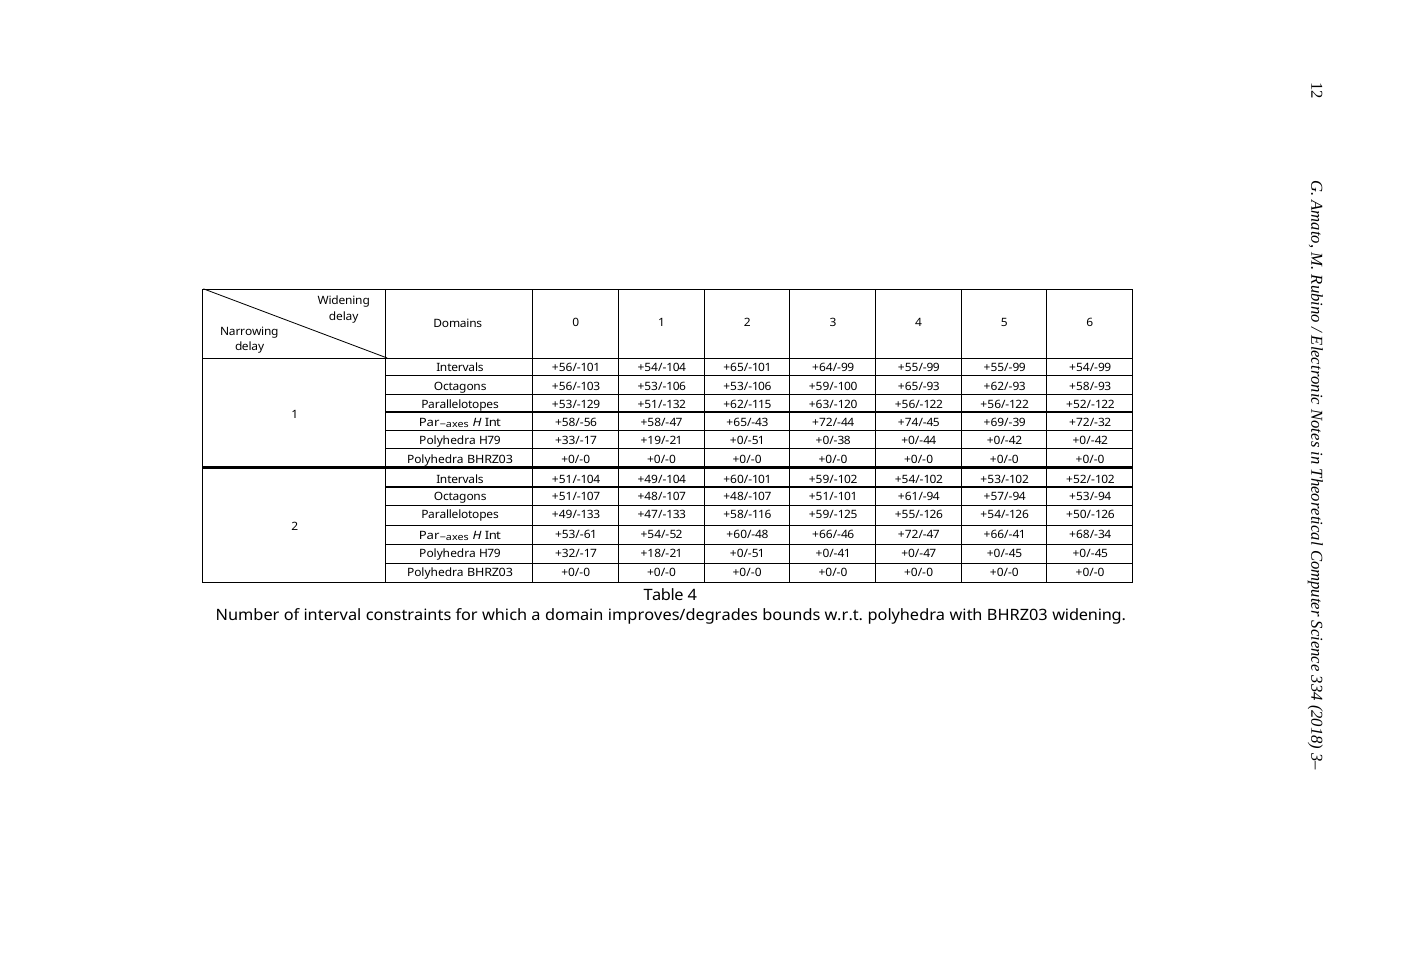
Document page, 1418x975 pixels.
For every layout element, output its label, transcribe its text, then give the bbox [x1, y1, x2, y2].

table_cell +61/-94 [876, 488, 961, 505]
table_cell Polyhedra H79 [386, 431, 532, 447]
table_cell 2 [203, 469, 385, 582]
table_cell Polyhedra BHRZ03 [386, 564, 532, 582]
table_cell +53/-61 [533, 526, 618, 543]
table_cell +53/-106 [705, 376, 789, 393]
table_header 2 [705, 290, 789, 357]
table_cell Par−axes H Int [386, 413, 532, 429]
table_cell +47/-133 [619, 506, 704, 524]
table_cell +55/-99 [962, 359, 1046, 375]
table_cell +54/-126 [962, 506, 1046, 524]
table_cell Octagons [386, 376, 532, 393]
table_cell +0/-0 [876, 564, 961, 582]
table_cell +54/-99 [1047, 359, 1132, 375]
table_cell +58/-116 [705, 506, 789, 524]
table_cell +0/-41 [790, 545, 875, 563]
table_cell +56/-103 [533, 376, 618, 393]
table_cell +51/-101 [790, 488, 875, 505]
table_cell +19/-21 [619, 431, 704, 447]
table_header Domains [386, 290, 532, 357]
table_cell +64/-99 [790, 359, 875, 375]
table_cell +53/-106 [619, 376, 704, 393]
table_cell +58/-47 [619, 413, 704, 429]
table_cell +62/-115 [705, 395, 789, 411]
table_cell +62/-93 [962, 376, 1046, 393]
table_cell Polyhedra H79 [386, 545, 532, 563]
table_cell +0/-42 [1047, 431, 1132, 447]
table_cell +74/-45 [876, 413, 961, 429]
table_cell +69/-39 [962, 413, 1046, 429]
table_cell +32/-17 [533, 545, 618, 563]
table_cell +48/-107 [619, 488, 704, 505]
table_cell +72/-44 [790, 413, 875, 429]
table_cell +18/-21 [619, 545, 704, 563]
table_cell +58/-56 [533, 413, 618, 429]
table_cell +50/-126 [1047, 506, 1132, 524]
table_cell +33/-17 [533, 431, 618, 447]
table_cell +49/-133 [533, 506, 618, 524]
table_cell +0/-0 [962, 449, 1046, 466]
table_cell +0/-0 [962, 564, 1046, 582]
table_cell Parallelotopes [386, 395, 532, 411]
table_cell +51/-104 [533, 469, 618, 486]
text Number of interval constraints for which a domain improves/degrades bounds w.r.t. polyhedra with BHRZ03 widening. [146, 604, 1195, 624]
table_cell +48/-107 [705, 488, 789, 505]
table_cell +58/-93 [1047, 376, 1132, 393]
table_header 3 [790, 290, 875, 357]
table_cell +56/-101 [533, 359, 618, 375]
table_cell +59/-102 [790, 469, 875, 486]
table_cell +72/-32 [1047, 413, 1132, 429]
table_cell +0/-45 [962, 545, 1046, 563]
table_header 1 [619, 290, 704, 357]
table_cell +0/-0 [790, 449, 875, 466]
table_cell +0/-0 [533, 564, 618, 582]
table_cell +59/-125 [790, 506, 875, 524]
table_cell Intervals [386, 359, 532, 375]
table_cell +56/-122 [876, 395, 961, 411]
table_header Widening delay Narrowing delay [203, 290, 385, 357]
table_cell +54/-52 [619, 526, 704, 543]
table_cell +54/-102 [876, 469, 961, 486]
table_cell +0/-0 [619, 564, 704, 582]
table_cell +0/-0 [533, 449, 618, 466]
table_cell +66/-41 [962, 526, 1046, 543]
table_cell +65/-43 [705, 413, 789, 429]
table_cell +63/-120 [790, 395, 875, 411]
table_cell +51/-107 [533, 488, 618, 505]
table_cell +65/-101 [705, 359, 789, 375]
table_cell +72/-47 [876, 526, 961, 543]
table_cell +0/-44 [876, 431, 961, 447]
text Table 4 [146, 586, 1195, 604]
table_cell +0/-47 [876, 545, 961, 563]
table_cell +65/-93 [876, 376, 961, 393]
table_cell Octagons [386, 488, 532, 505]
table_cell +0/-0 [705, 564, 789, 582]
table_cell +0/-0 [705, 449, 789, 466]
table_cell +66/-46 [790, 526, 875, 543]
table_cell +52/-102 [1047, 469, 1132, 486]
table_cell +53/-129 [533, 395, 618, 411]
table_cell +59/-100 [790, 376, 875, 393]
table_cell Polyhedra BHRZ03 [386, 449, 532, 466]
table_cell +60/-101 [705, 469, 789, 486]
table_cell +0/-0 [619, 449, 704, 466]
table_cell +53/-94 [1047, 488, 1132, 505]
table_cell +55/-126 [876, 506, 961, 524]
table_cell +0/-42 [962, 431, 1046, 447]
table_cell +0/-51 [705, 431, 789, 447]
table_cell 1 [203, 359, 385, 466]
table_cell +52/-122 [1047, 395, 1132, 411]
table_cell Par−axes H Int [386, 526, 532, 543]
table_cell +55/-99 [876, 359, 961, 375]
table_cell +53/-102 [962, 469, 1046, 486]
table_cell Intervals [386, 469, 532, 486]
table_cell +54/-104 [619, 359, 704, 375]
table_header 4 [876, 290, 961, 357]
table_header 0 [533, 290, 618, 357]
table_cell Parallelotopes [386, 506, 532, 524]
table_cell +0/-51 [705, 545, 789, 563]
table_cell +68/-34 [1047, 526, 1132, 543]
table_cell +0/-0 [1047, 564, 1132, 582]
table_cell +0/-0 [790, 564, 875, 582]
table_cell +49/-104 [619, 469, 704, 486]
table_cell +0/-0 [876, 449, 961, 466]
table_cell +56/-122 [962, 395, 1046, 411]
table_cell +51/-132 [619, 395, 704, 411]
table_header 5 [962, 290, 1046, 357]
table_header 6 [1047, 290, 1132, 357]
table_cell +0/-0 [1047, 449, 1132, 466]
table_cell +0/-45 [1047, 545, 1132, 563]
table_cell +0/-38 [790, 431, 875, 447]
table_cell +60/-48 [705, 526, 789, 543]
table_cell +57/-94 [962, 488, 1046, 505]
